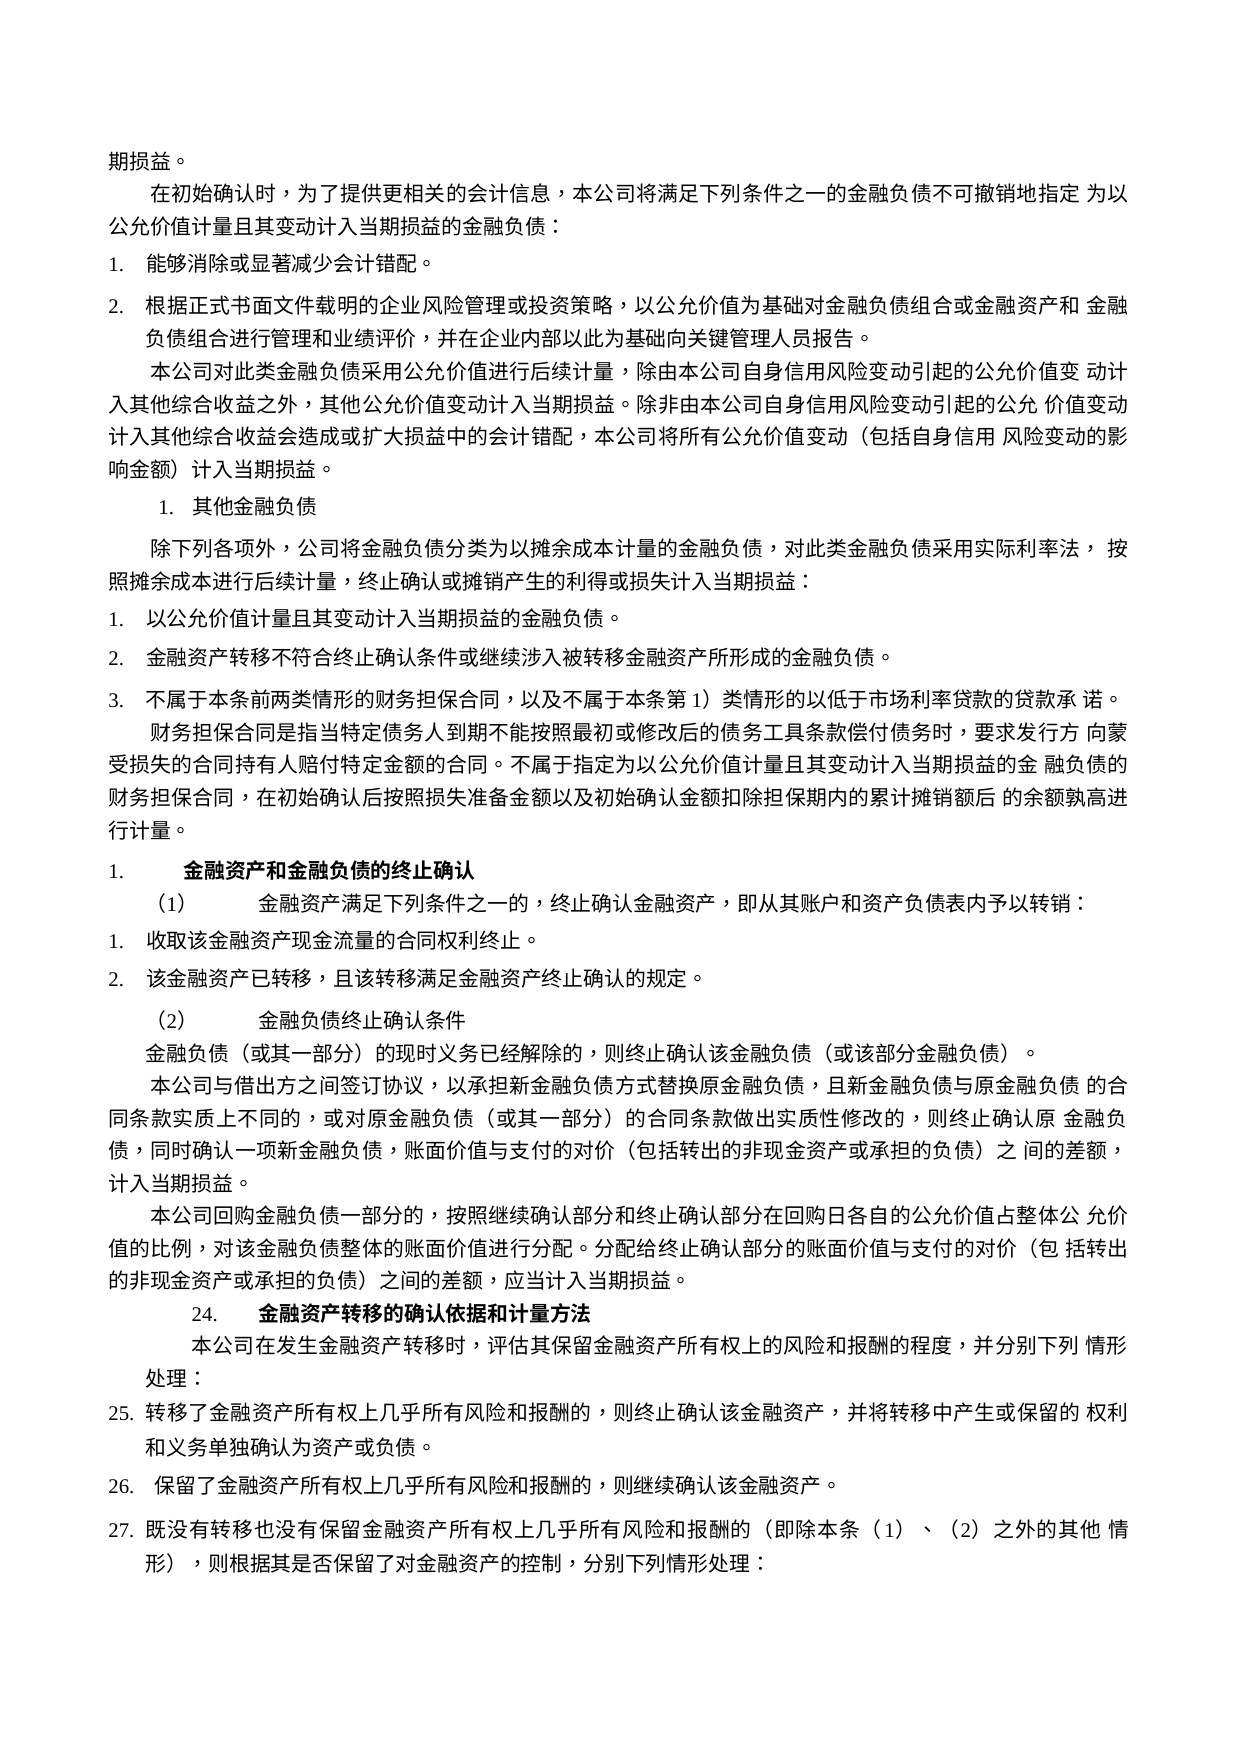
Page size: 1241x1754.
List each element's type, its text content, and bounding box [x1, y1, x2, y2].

list 不属于本条前两类情形的财务担保合同，以及不属于本条第1）类情形的以低于市场利率贷款的贷款承 诺。 [108, 681, 1129, 714]
text 除下列各项外，公司将金融负债分类为以摊余成本计量的金融负债，对此类金融负债采用实际利率法， 按照摊余成本进行后续计量，终止确认或摊销产生的利得或损失计入当期损益： [108, 531, 1129, 596]
list 以公允价值计量且其变动计入当期损益的金融负债。 [108, 604, 1129, 633]
list 收取该金融资产现金流量的合同权利终止。 [108, 926, 1129, 955]
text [108, 143, 1129, 176]
text （2） 金融负债终止确认条件 [108, 1003, 1129, 1035]
text （1） 金融资产满足下列条件之一的，终止确认金融资产，即从其账户和资产负债表内予以转销： [108, 885, 1129, 918]
list 金融资产转移的确认依据和计量方法 [108, 1295, 1129, 1328]
list 金融资产和金融负债的终止确认 [108, 853, 1129, 885]
text 金融负债（或其一部分）的现时义务已经解除的，则终止确认该金融负债（或该部分金融负债）。 [108, 1035, 1129, 1068]
list 既没有转移也没有保留金融资产所有权上几乎所有风险和报酬的（即除本条（1）、（2）之外的其他 情形），则根据其是否保留了对金融资产的控制，分别下列情形处理： [108, 1511, 1129, 1578]
list 该金融资产已转移，且该转移满足金融资产终止确认的规定。 [108, 964, 1129, 993]
list 保留了金融资产所有权上几乎所有风险和报酬的，则继续确认该金融资产。 [108, 1471, 1129, 1500]
text 本公司对此类金融负债采用公允价值进行后续计量，除由本公司自身信用风险变动引起的公允价值变 动计入其他综合收益之外，其他公允价值变动计入当期损益。除非由本公司自身信用风险变动引起的公允 价值变动计入其他综合收益会造成或扩大损益中的会计错配，本公司将所有公允价值变动（包括自身信用 风险变动的影响金额）计入当期损益。 [108, 353, 1129, 484]
text 在初始确认时，为了提供更相关的会计信息，本公司将满足下列条件之一的金融负债不可撤销地指定 为以公允价值计量且其变动计入当期损益的金融负债： [108, 176, 1129, 241]
list 根据正式书面文件载明的企业风险管理或投资策略，以公允价值为基础对金融负债组合或金融资产和 金融负债组合进行管理和业绩评价，并在企业内部以此为基础向关键管理人员报告。 [108, 288, 1129, 353]
text 本公司与借出方之间签订协议，以承担新金融负债方式替换原金融负债，且新金融负债与原金融负债 的合同条款实质上不同的，或对原金融负债（或其一部分）的合同条款做出实质性修改的，则终止确认原 金融负债，同时确认一项新金融负债，账面价值与支付的对价（包括转出的非现金资产或承担的负债）之 间的差额，计入当期损益。 [108, 1068, 1129, 1198]
list 能够消除或显著减少会计错配。 [108, 249, 1129, 278]
list 金融资产转移不符合终止确认条件或继续涉入被转移金融资产所形成的金融负债。 [108, 643, 1129, 671]
list 其他金融负债 [108, 492, 1129, 521]
list 转移了金融资产所有权上几乎所有风险和报酬的，则终止确认该金融资产，并将转移中产生或保留的 权利和义务单独确认为资产或负债。 [108, 1393, 1129, 1463]
text 本公司回购金融负债一部分的，按照继续确认部分和终止确认部分在回购日各自的公允价值占整体公 允价值的比例，对该金融负债整体的账面价值进行分配。分配给终止确认部分的账面价值与支付的对价（包 括转出的非现金资产或承担的负债）之间的差额，应当计入当期损益。 [108, 1198, 1129, 1295]
text 本公司在发生金融资产转移时，评估其保留金融资产所有权上的风险和报酬的程度，并分别下列 情形处理： [146, 1328, 1129, 1393]
text 财务担保合同是指当特定债务人到期不能按照最初或修改后的债务工具条款偿付债务时，要求发行方 向蒙受损失的合同持有人赔付特定金额的合同。不属于指定为以公允价值计量且其变动计入当期损益的金 融负债的财务担保合同，在初始确认后按照损失准备金额以及初始确认金额扣除担保期内的累计摊销额后 的余额孰高进行计量。 [108, 714, 1129, 844]
